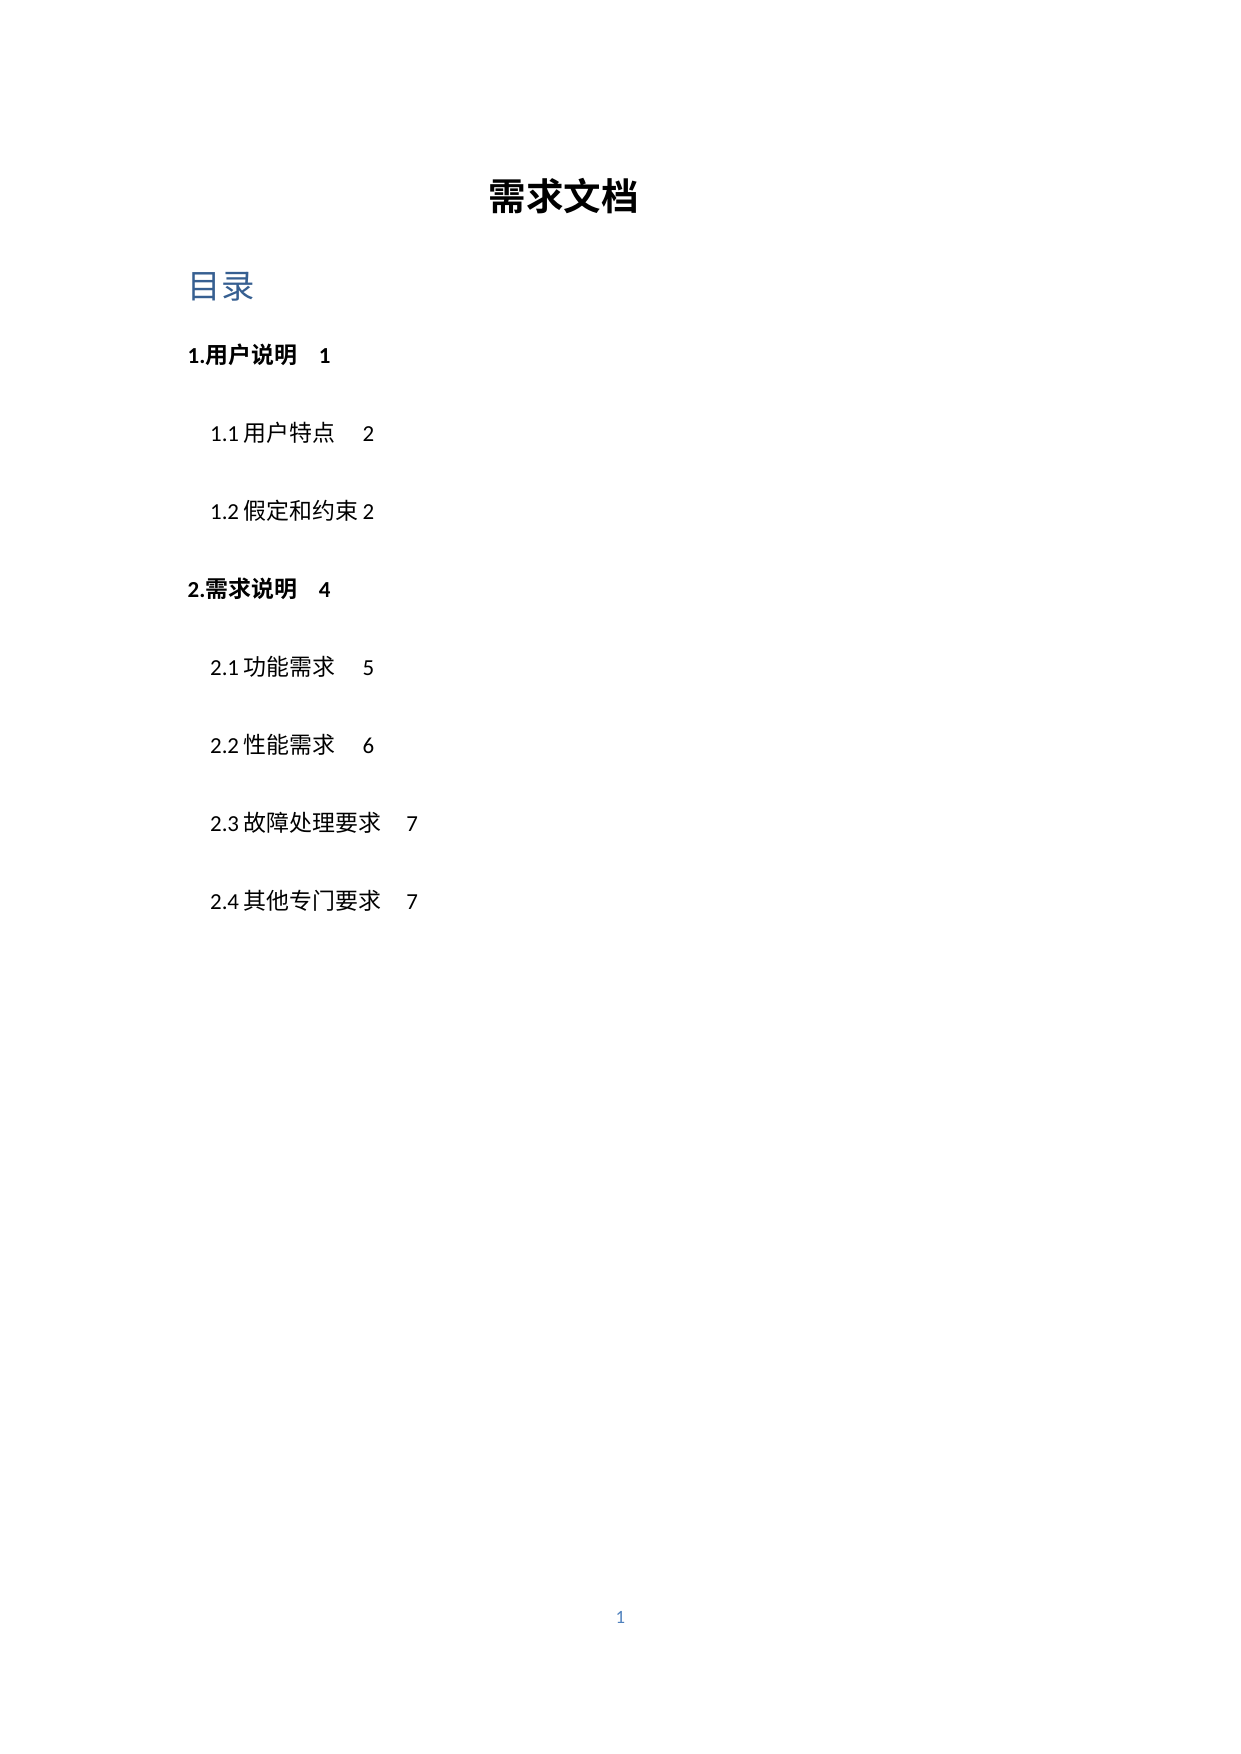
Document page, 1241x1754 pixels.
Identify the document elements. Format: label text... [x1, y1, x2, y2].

text 需求文档 [187, 162, 1053, 227]
